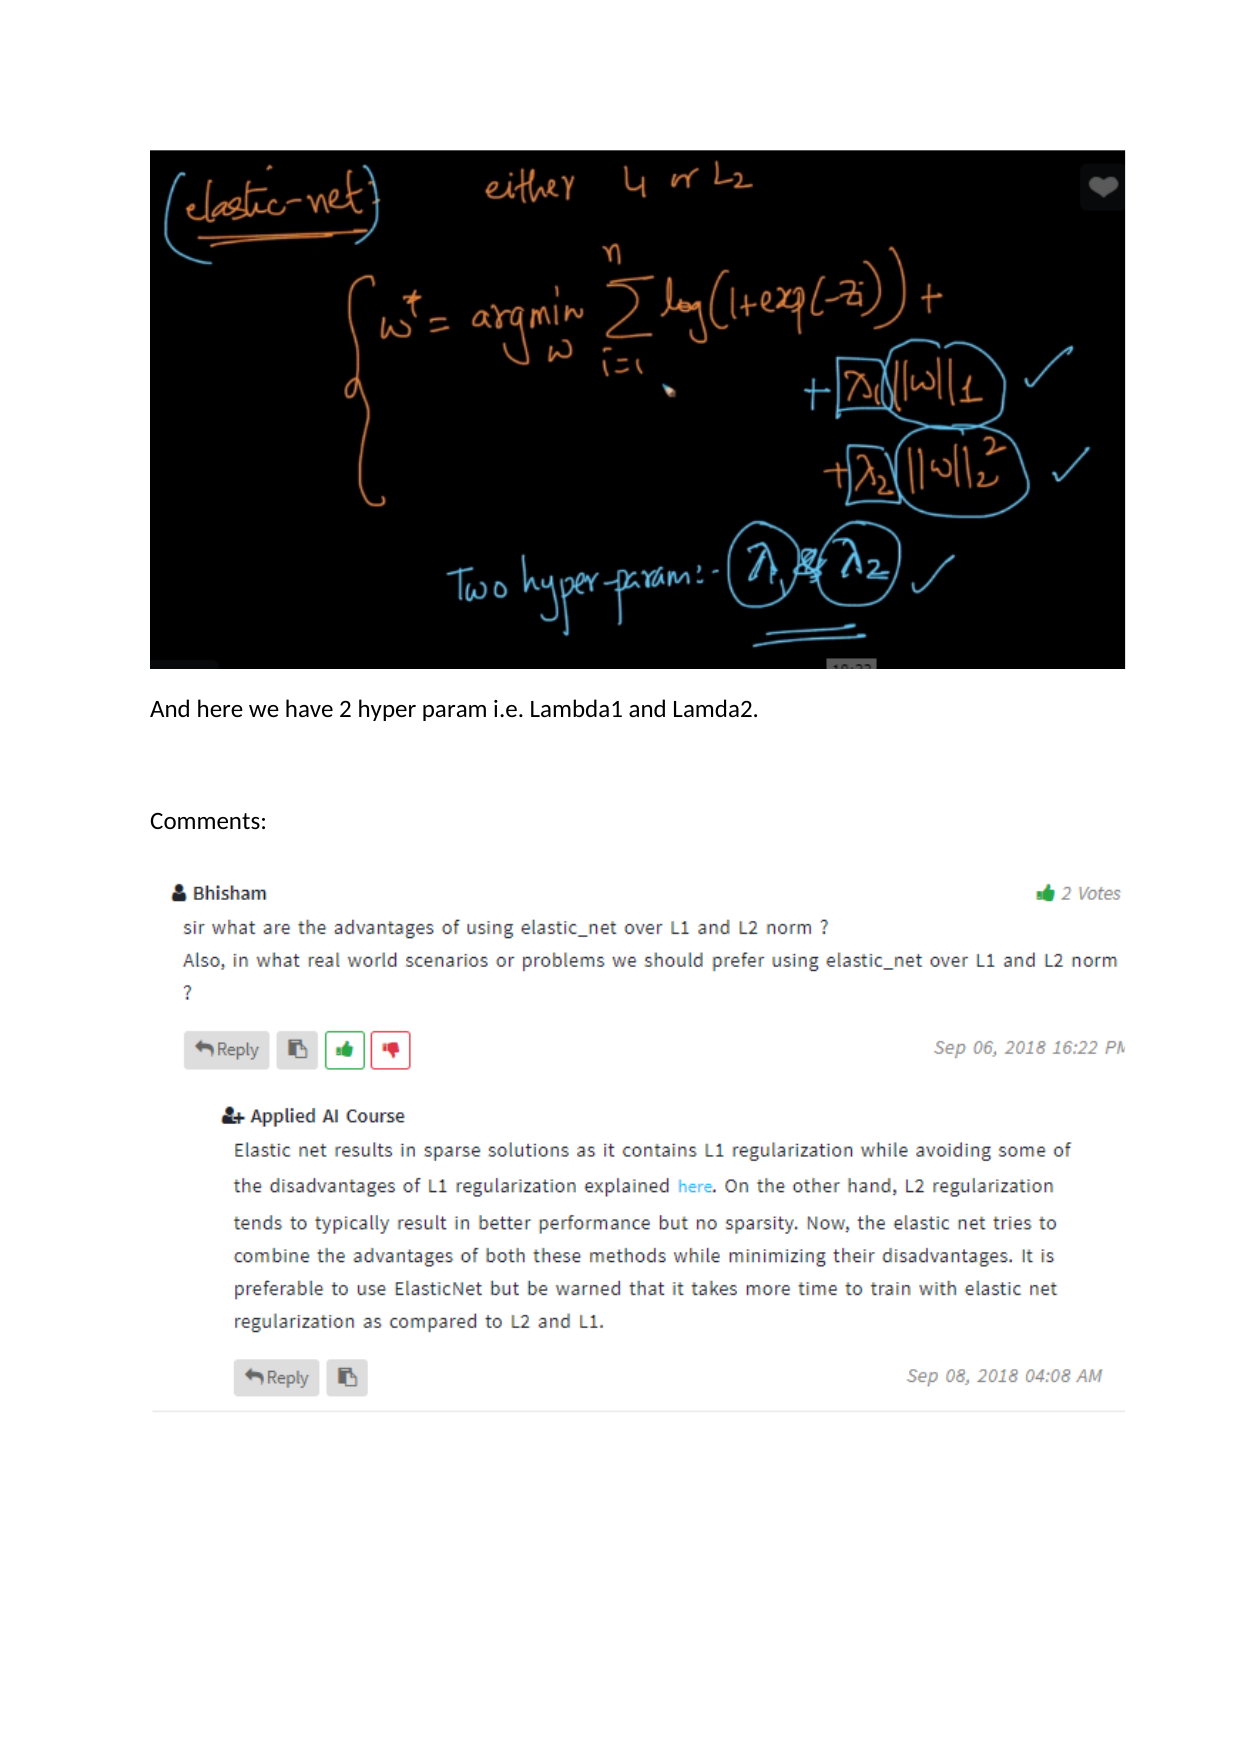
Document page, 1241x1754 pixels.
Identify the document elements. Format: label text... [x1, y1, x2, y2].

picture [150, 150, 1125, 669]
text Comments: [150, 805, 1090, 836]
text And here we have 2 hyper param i.e. Lambda1 and Lamda2. [150, 693, 1090, 724]
picture [150, 861, 1125, 1418]
